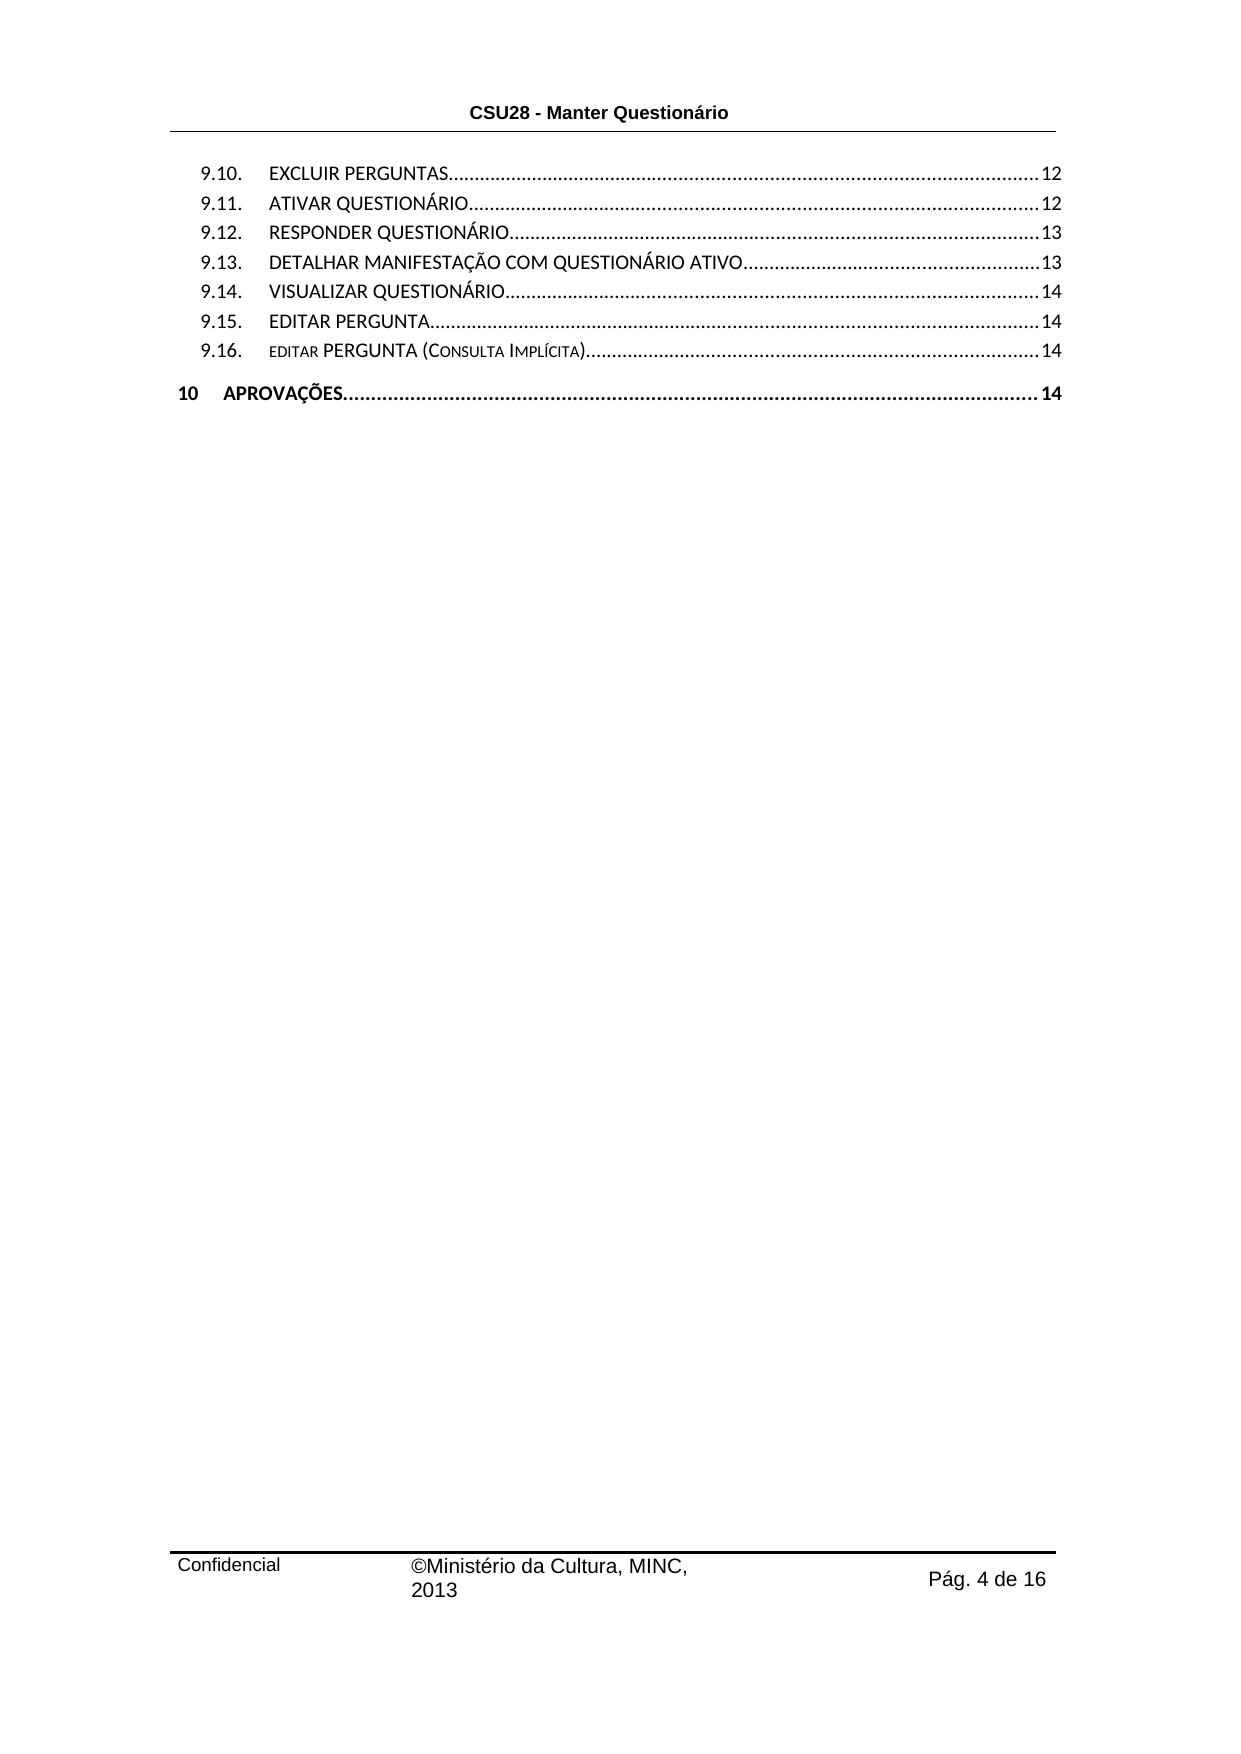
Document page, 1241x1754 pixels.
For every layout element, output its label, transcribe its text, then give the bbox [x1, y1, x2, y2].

text 9.15. EDITAR PERGUNTA 14 [200, 308, 1063, 333]
text 10 Aprovações 14 [177, 380, 1063, 405]
text 9.12. RESPONDER QUESTIONÁRIO 13 [200, 219, 1063, 245]
text 9.16. editar PERGUNTA (Consulta Implícita) 14 [200, 338, 1063, 363]
text 9.14. VISUALIZAR QUESTIONÁRIO 14 [200, 278, 1063, 304]
text 9.11. ATIVAR QUESTIONÁRIO 12 [200, 190, 1063, 215]
text 9.13. DETALHAR MANIFESTAÇÃO COM QUESTIONÁRIO ATIVO 13 [200, 249, 1063, 274]
text 9.10. EXCLUIR PERGUNTAS 12 [200, 160, 1063, 186]
